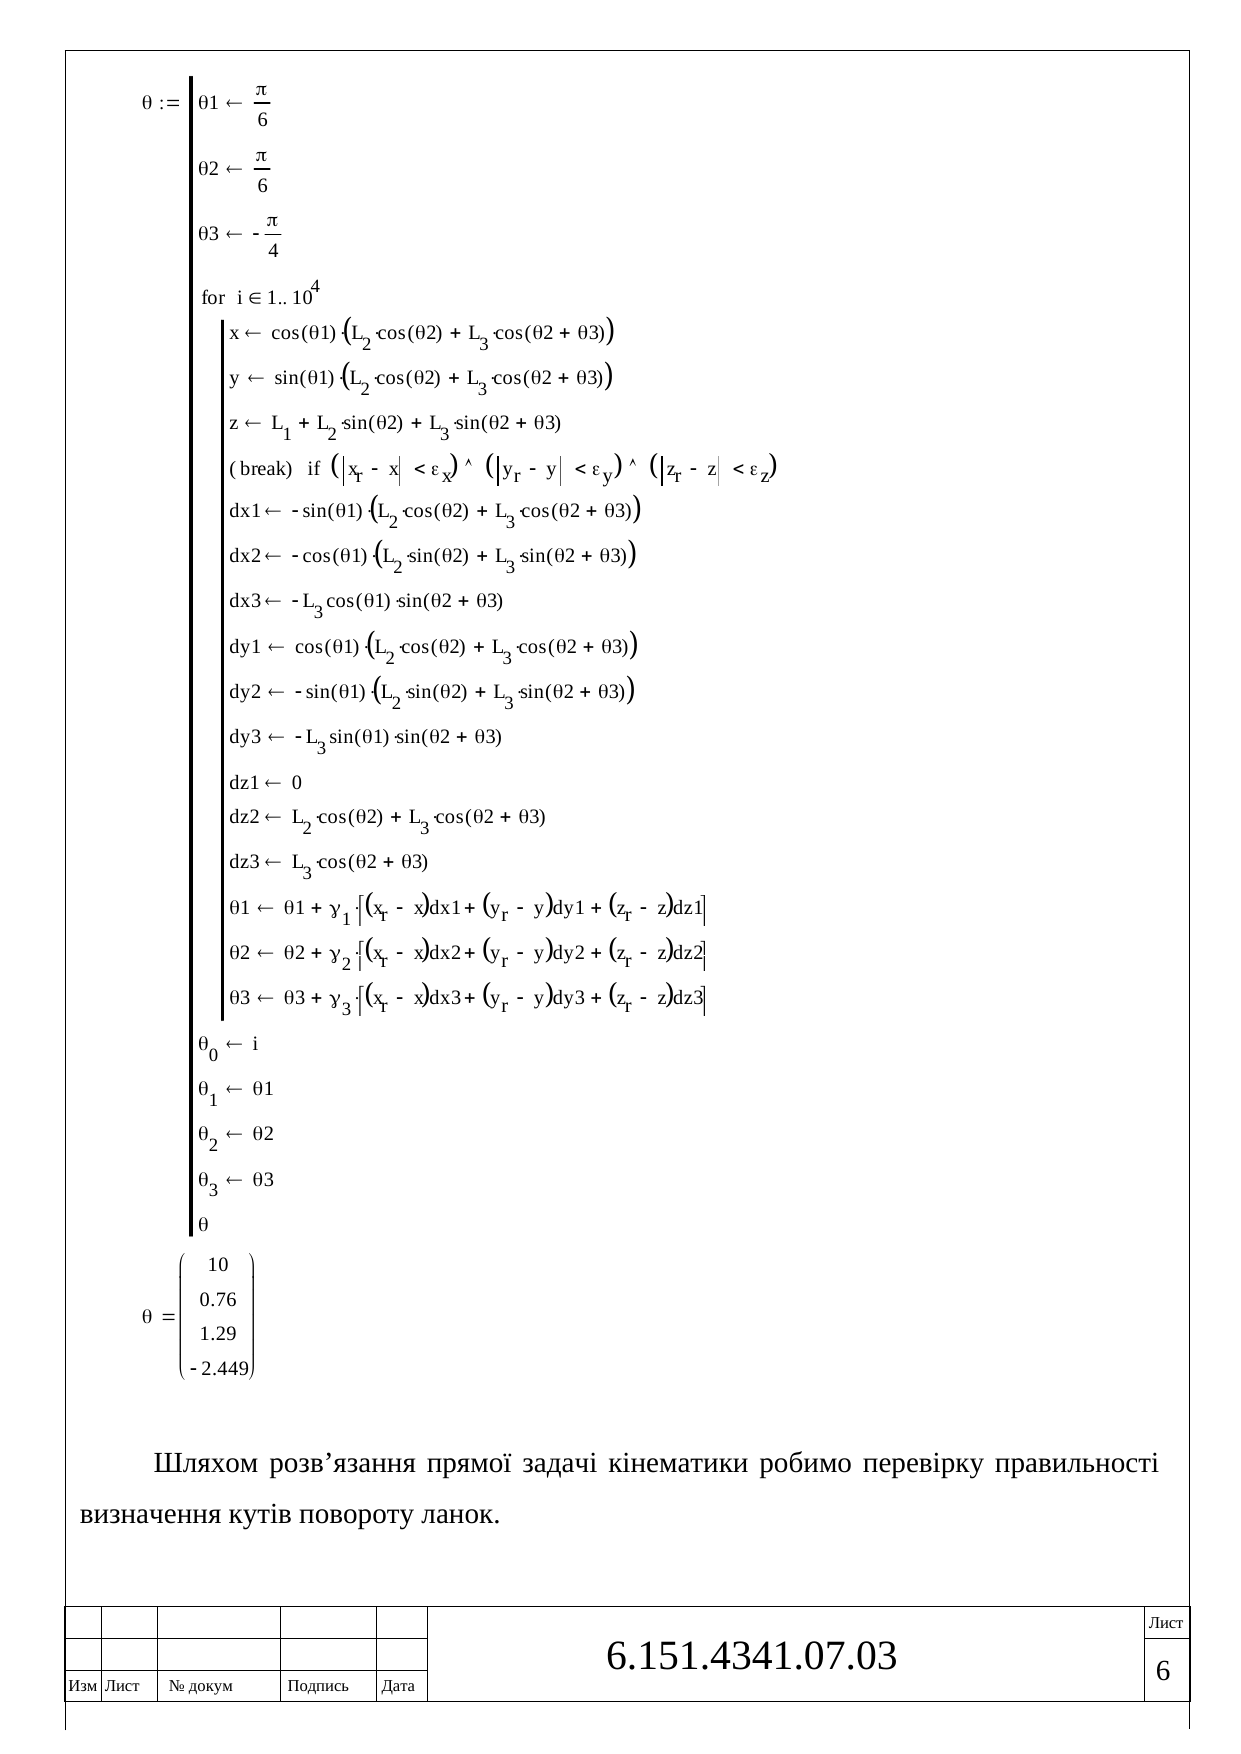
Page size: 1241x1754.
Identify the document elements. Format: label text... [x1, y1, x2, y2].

text Шляхом розв’язання прямої задачі кінематики робимо перевірку правильності визначення кутів повороту ланок. [79, 1445, 1161, 1529]
